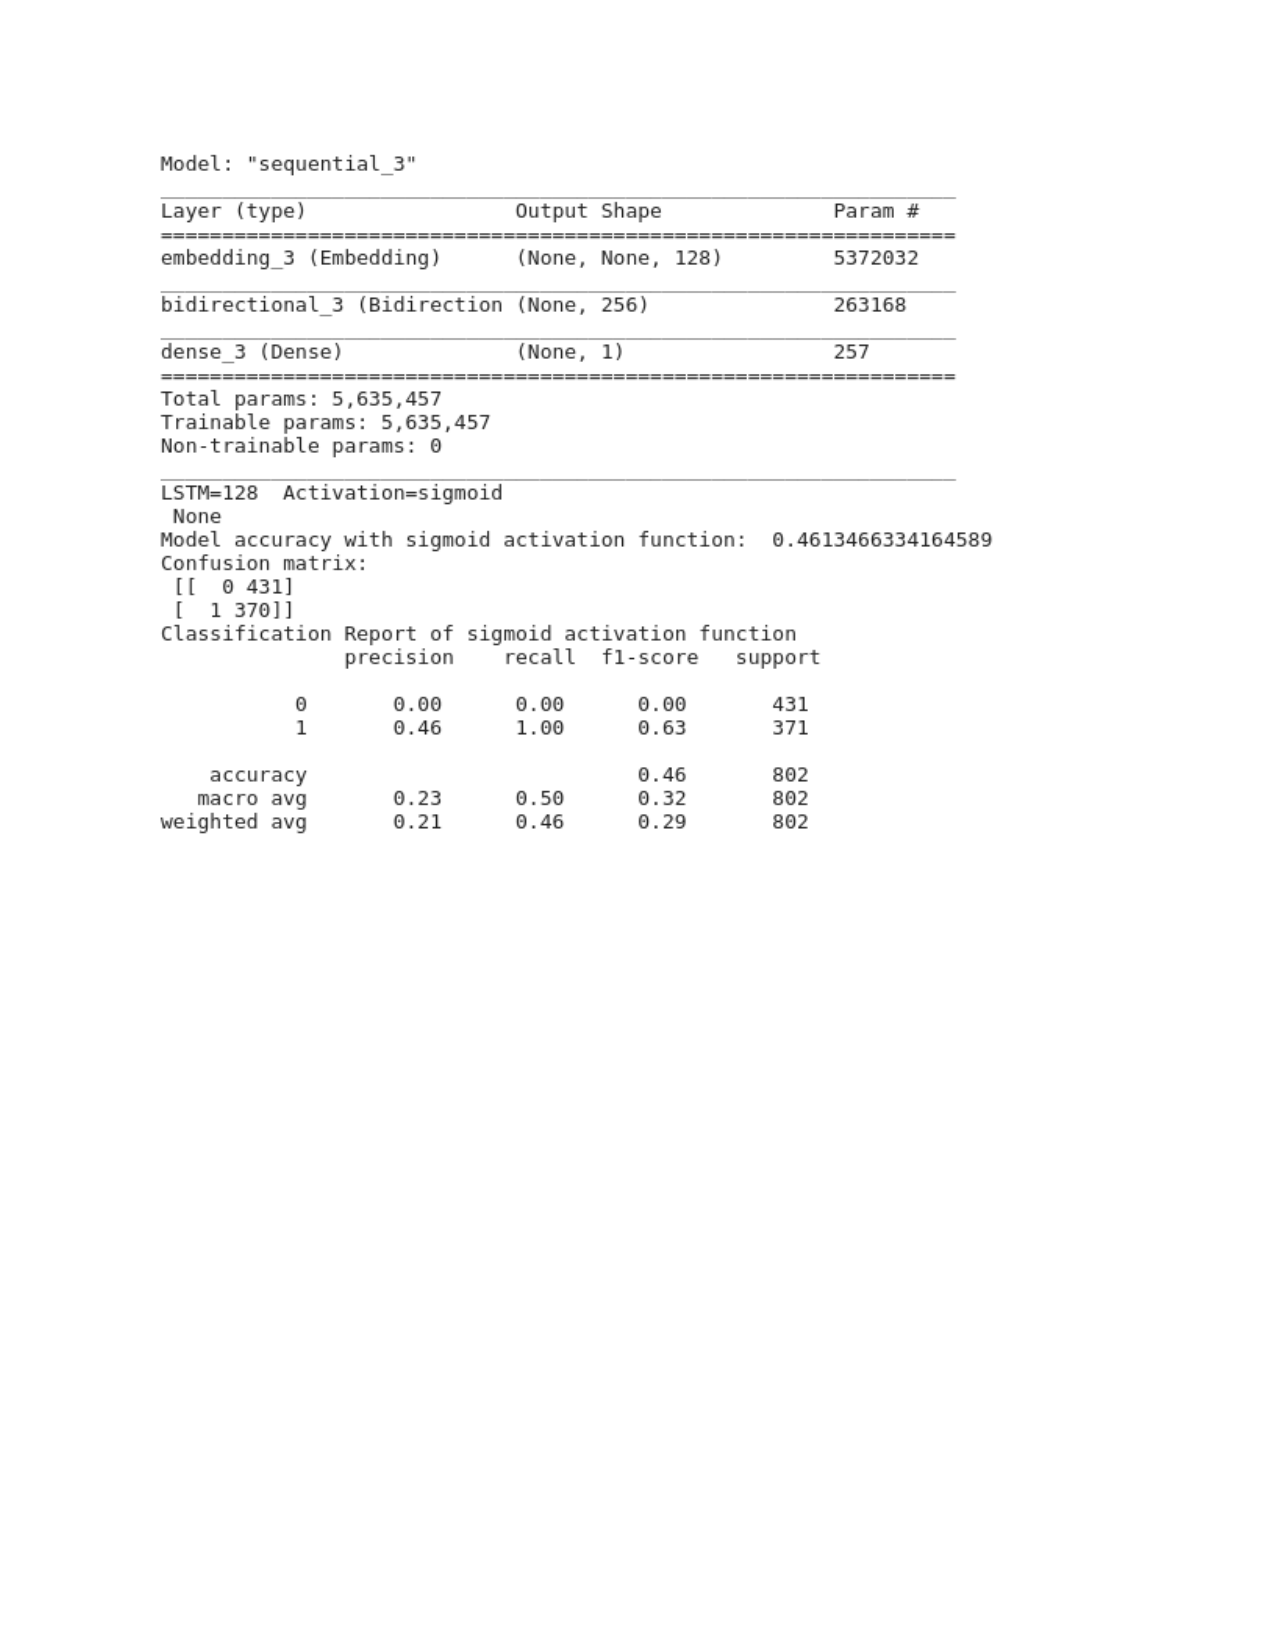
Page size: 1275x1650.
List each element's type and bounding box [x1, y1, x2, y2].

picture [150, 150, 1033, 846]
